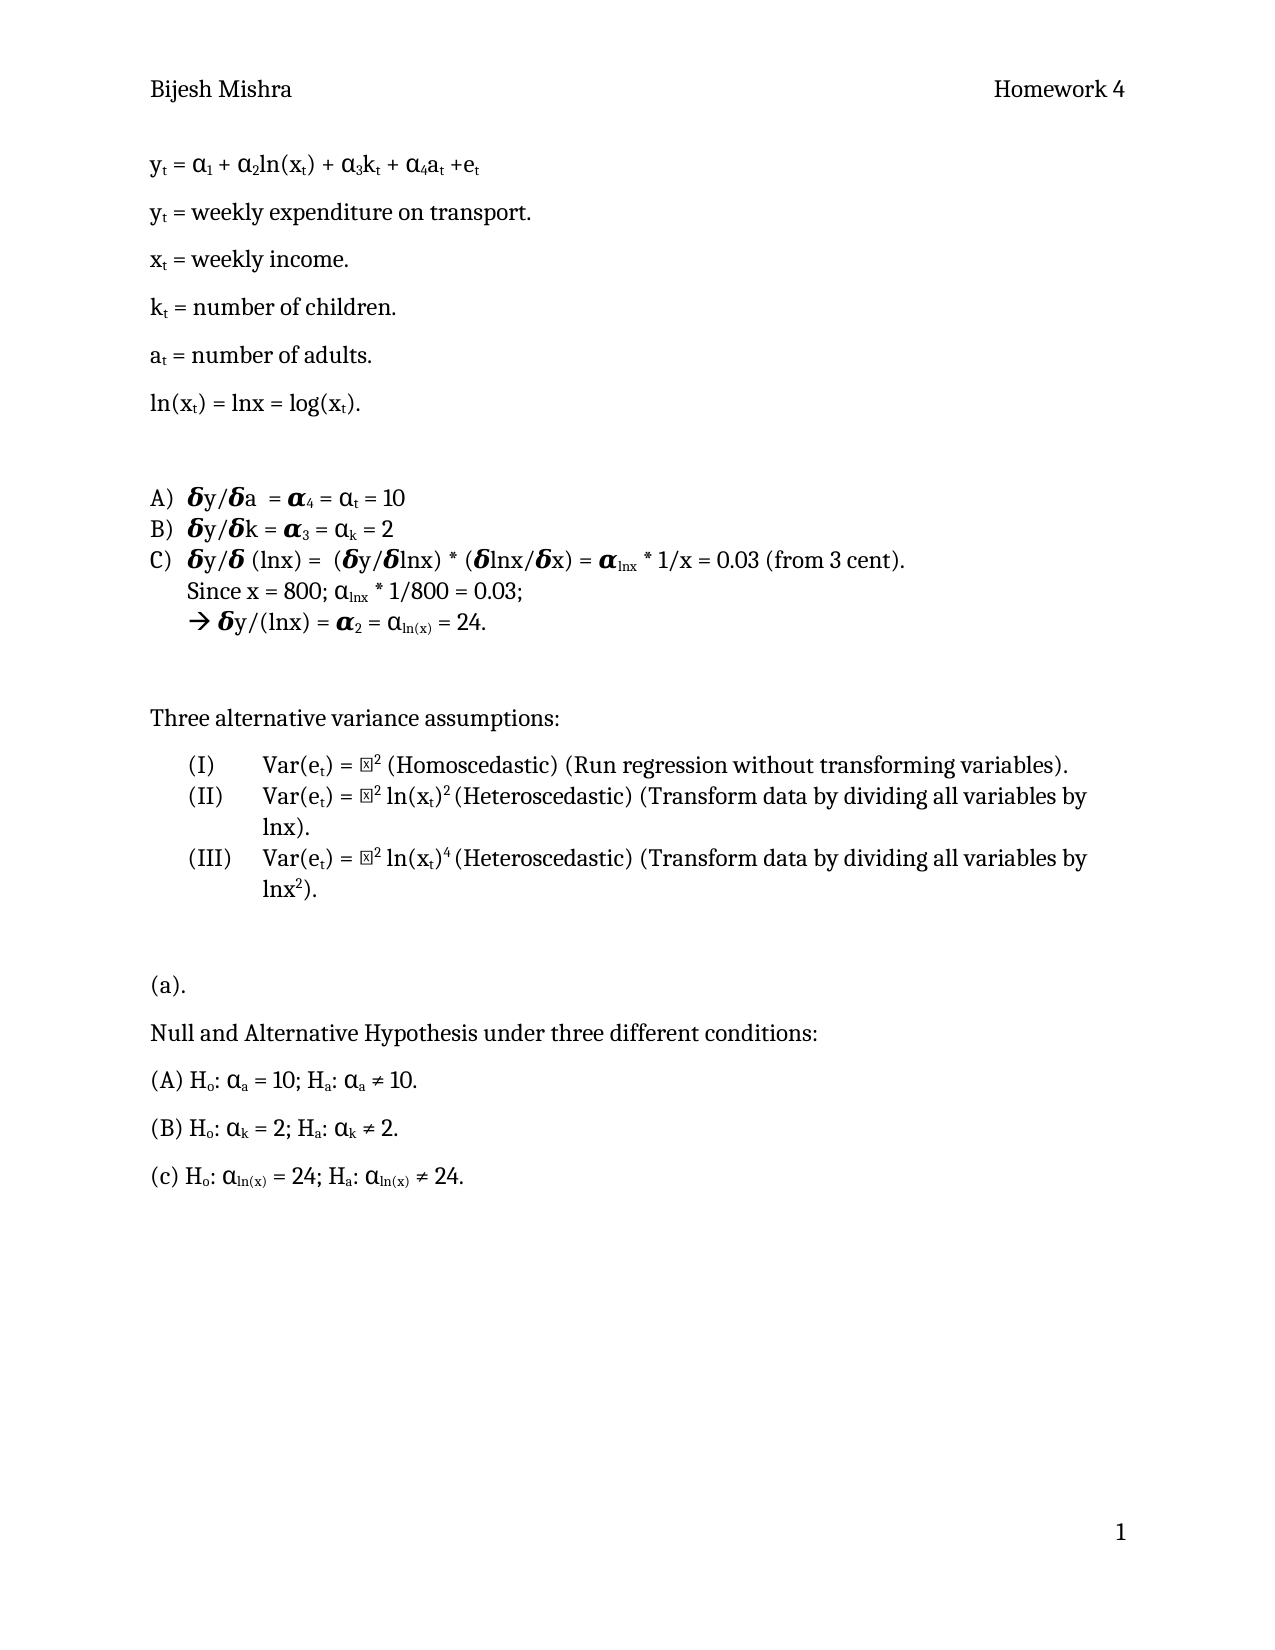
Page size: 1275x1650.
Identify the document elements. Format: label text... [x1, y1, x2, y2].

text (c) Ho: αln(x) = 24; Ha: αln(x) ≠ 24. [150, 1162, 1125, 1190]
text Three alternative variance assumptions: [150, 703, 1125, 732]
text (B) Ho: αk = 2; Ha: αk ≠ 2. [150, 1114, 1125, 1143]
text kt = number of children. [150, 293, 1125, 322]
list 𝜹y/(lnx) = α2 = αln(x) = 24. [187, 608, 1125, 637]
list Since x = 800; αlnx * 1/800 = 0.03; [187, 577, 1125, 606]
list Var(et) = 𝜎2 (Homoscedastic) (Run regression without transforming variables). [187, 751, 1125, 780]
text (A) Ho: αa = 10; Ha: αa ≠ 10. [150, 1066, 1125, 1095]
text yt = α1 + α2ln(xt) + α3kt + α4at +et [150, 150, 1125, 179]
text (a). [150, 971, 1125, 999]
list Var(et) = 𝜎2 ln(xt)4 (Heteroscedastic) (Transform data by dividing all variables by lnx2). [187, 844, 1125, 904]
text Null and Alternative Hypothesis under three different conditions: [150, 1018, 1125, 1047]
list Var(et) = 𝜎2 ln(xt)2 (Heteroscedastic) (Transform data by dividing all variables by lnx). [187, 782, 1125, 842]
text yt = weekly expenditure on transport. [150, 198, 1125, 226]
list 𝜹y/𝜹a = α4 = αt = 10 [150, 484, 1125, 513]
list 𝜹y/𝜹 (lnx) = (𝜹y/𝜹lnx) * (𝜹lnx/𝜹x) = αlnx * 1/x = 0.03 (from 3 cent). [150, 546, 1125, 575]
text ln(xt) = lnx = log(xt). [150, 388, 1125, 417]
list 𝜹y/𝜹k = α3 = αk = 2 [150, 515, 1125, 544]
text xt = weekly income. [150, 245, 1125, 274]
text at = number of adults. [150, 341, 1125, 369]
